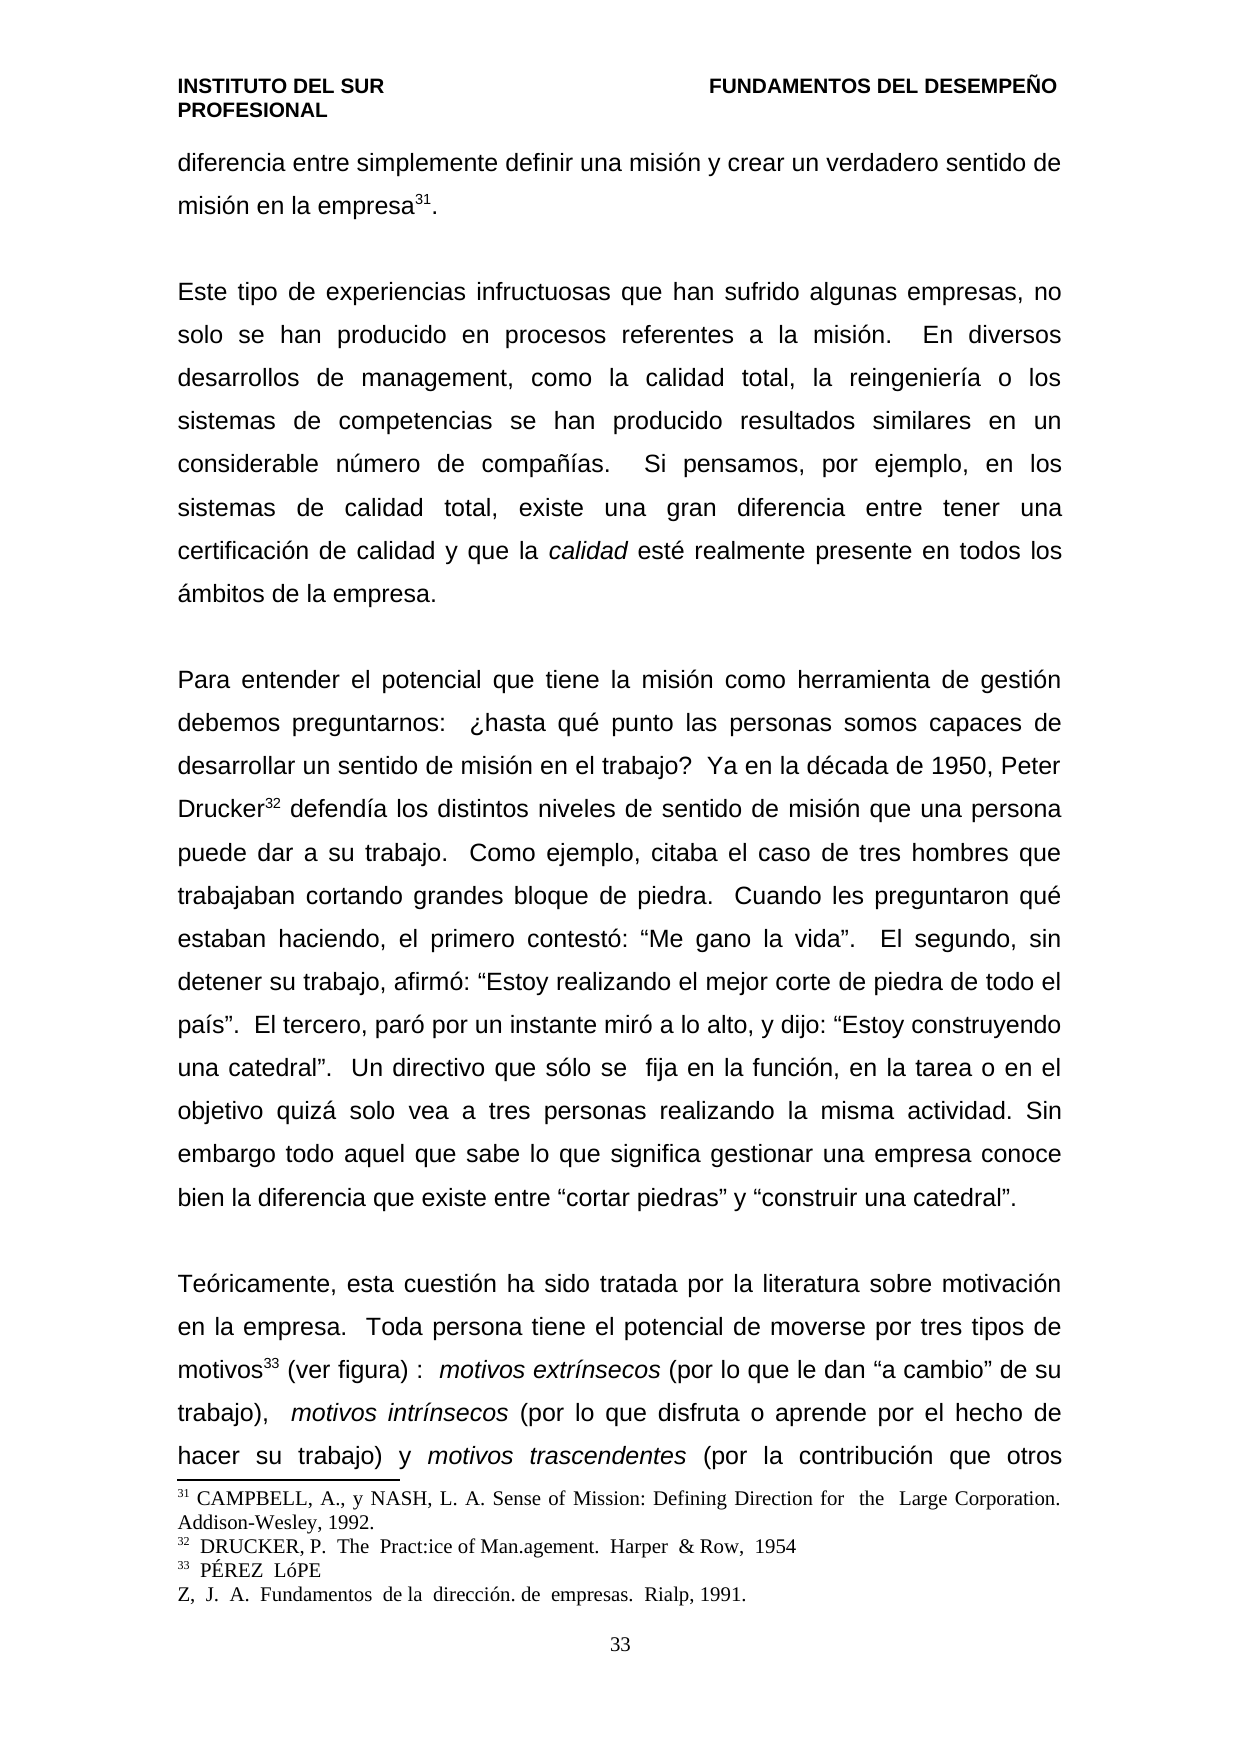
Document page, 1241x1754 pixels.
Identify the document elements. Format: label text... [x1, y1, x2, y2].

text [177, 1269, 1063, 1470]
text Para entender el potencial que tiene la misión como herramienta de gestión debemos preguntarnos: ¿hasta qué punto las personas somos capaces de desarrollar un sentido de misión en el trabajo? Ya en la década de 1950, Peter Drucker defendía los distintos niveles de sentido de misión que una persona puede dar a su trabajo. Como ejemplo, citaba el caso de tres hombres que trabajaban cortando grandes bloque de piedra. Cuando les preguntaron qué estaban haciendo, el primero contestó: “Me gano la vida”. El segundo, sin detener su trabajo, afirmó: “Estoy realizando el mejor corte de piedra de todo el país”. El tercero, paró por un instante miró a lo alto, y dijo: “Estoy construyendo una catedral”. Un directivo que sólo se fija en la función, en la tarea o en el objetivo quizá solo vea a tres personas realizando la misma actividad. Sin embargo todo aquel que sabe lo que significa gestionar una empresa conoce bien la diferencia que existe entre “cortar piedras” y “construir una catedral”. [177, 665, 1063, 1211]
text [177, 148, 1063, 219]
text Este tipo de experiencias infructuosas que han sufrido algunas empresas, no solo se han producido en procesos referentes a la misión. En diversos desarrollos de management, como la calidad total, la reingeniería o los sistemas de competencias se han producido resultados similares en un considerable número de compañías. Si pensamos, por ejemplo, en los sistemas de calidad total, existe una gran diferencia entre tener una certificación de calidad y que la calidad esté realmente presente en todos los ámbitos de la empresa. [177, 277, 1063, 608]
